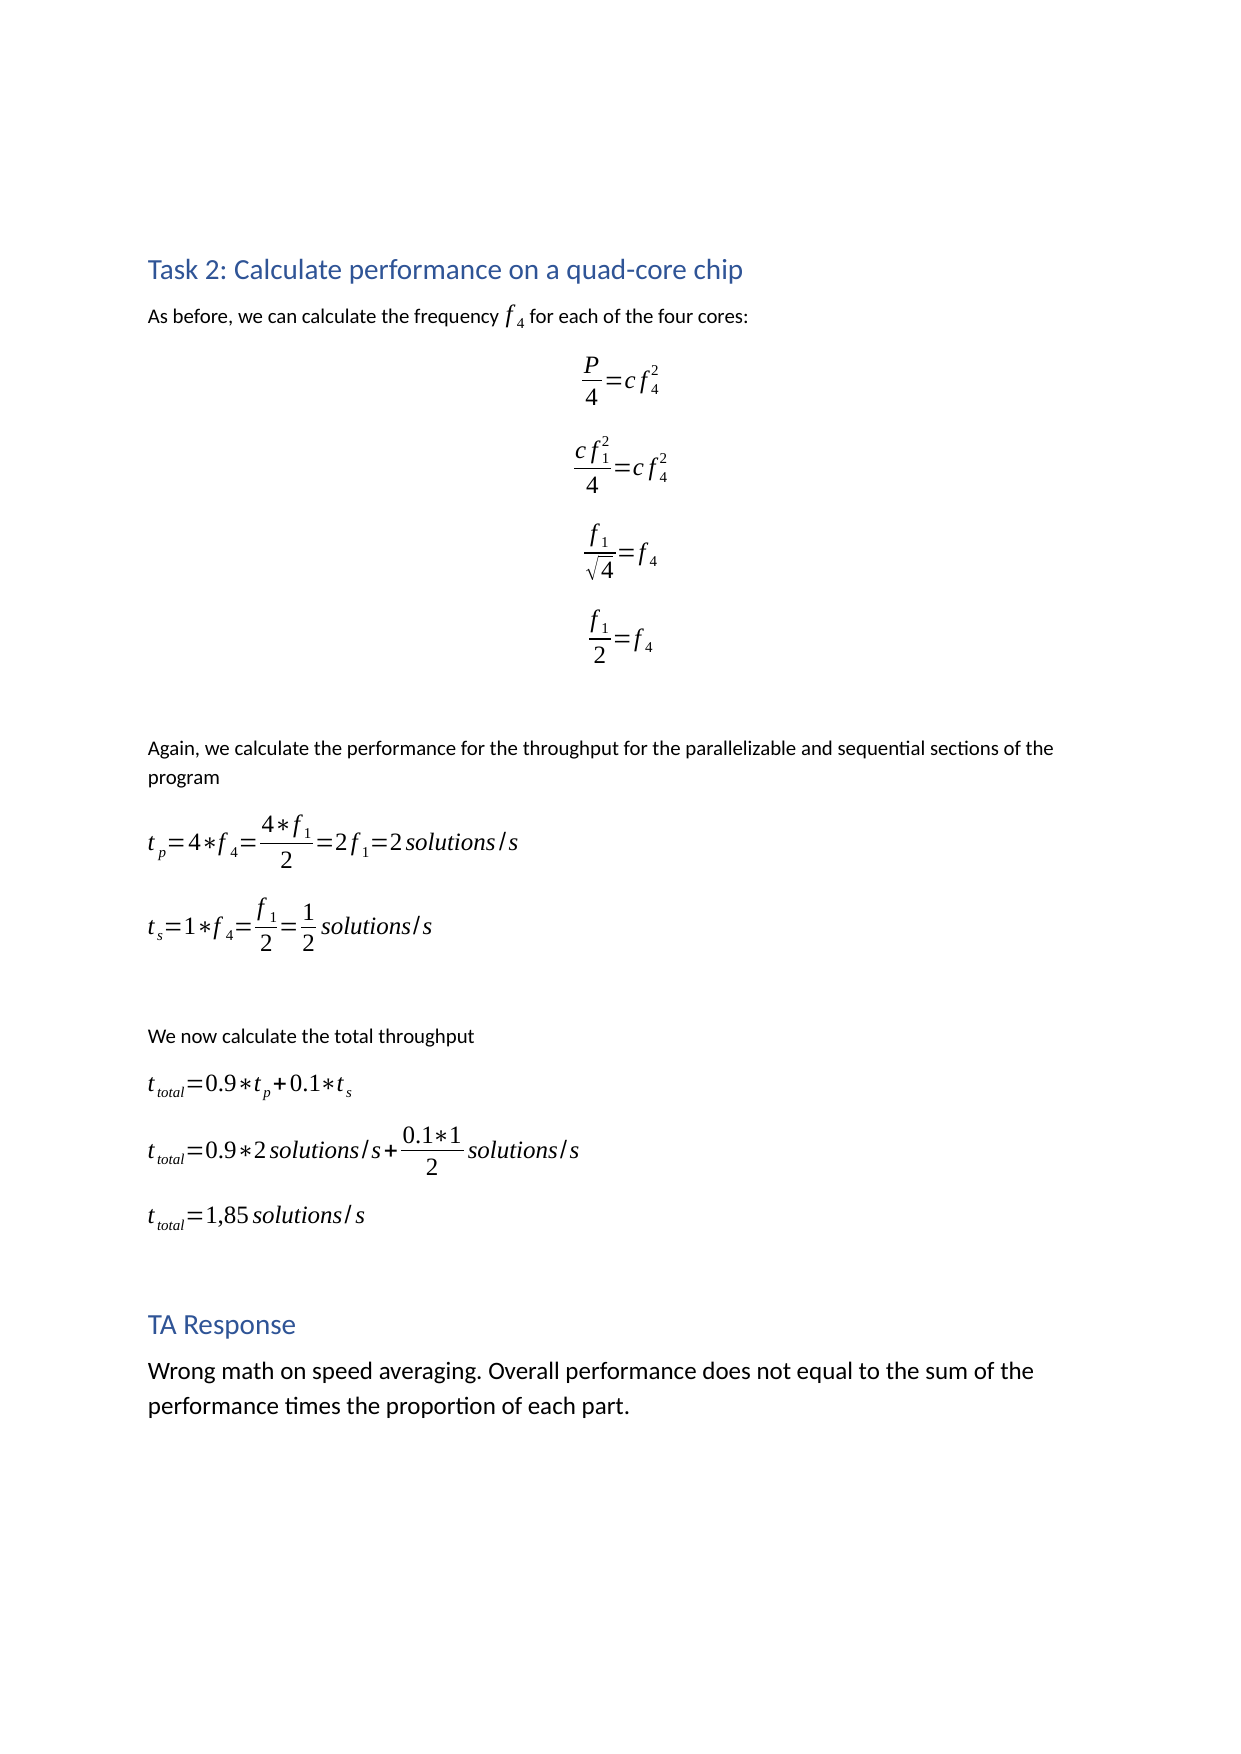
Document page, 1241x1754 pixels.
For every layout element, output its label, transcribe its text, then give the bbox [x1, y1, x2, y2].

text Wrong math on speed averaging. Overall performance does not equal to the sum of the performance times the proportion of each part. [148, 1356, 1093, 1421]
subtitle Task 2: Calculate performance on a quad-core chip [148, 251, 1093, 287]
subtitle TA Response [148, 1306, 1093, 1342]
text As before, we can calculate the frequency for each of the four cores: [148, 300, 1093, 332]
text Again, we calculate the performance for the throughput for the parallelizable and sequential sections of the program [148, 735, 1093, 790]
text We now calculate the total throughput [148, 1024, 1093, 1049]
